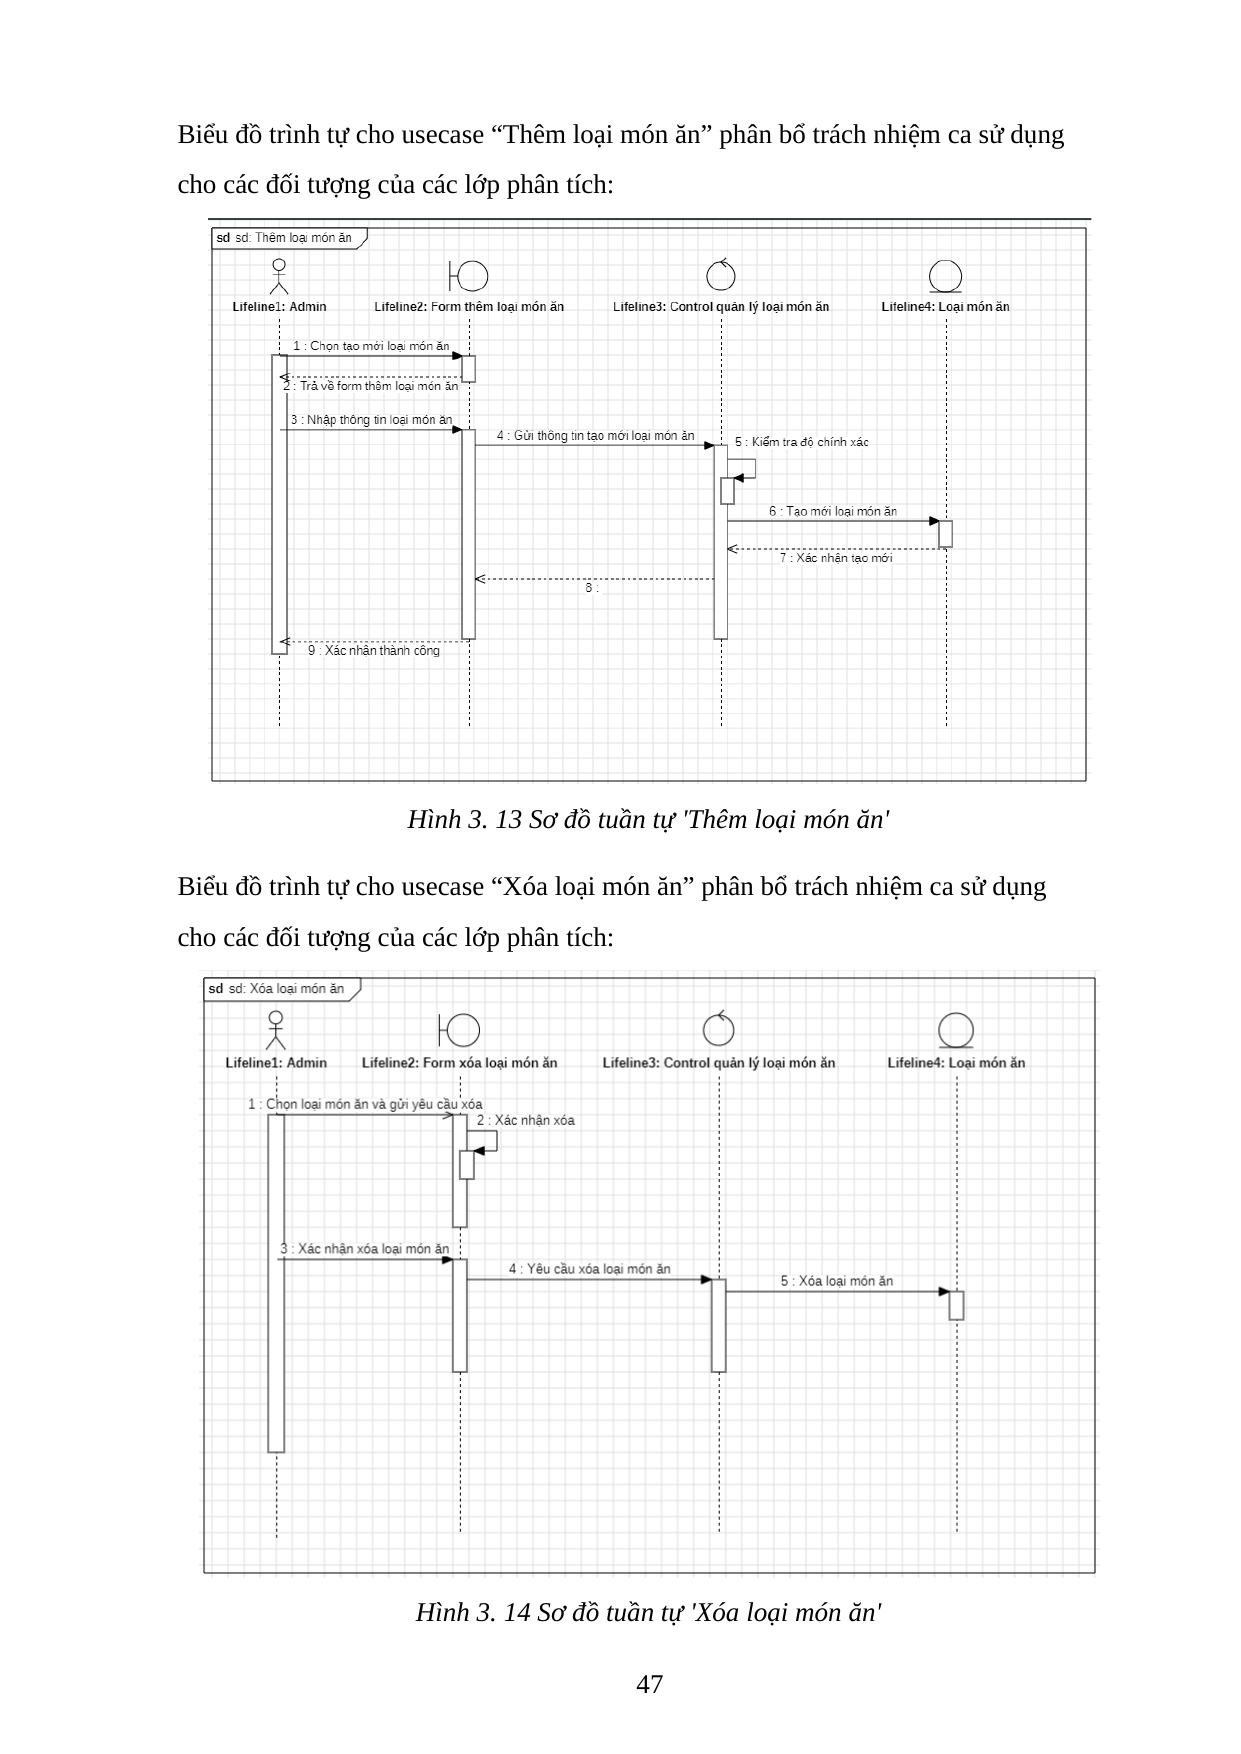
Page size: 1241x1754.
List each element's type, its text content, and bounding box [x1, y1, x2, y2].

text cho các đối tượng của các lớp phân tích: [177, 921, 1122, 952]
picture [199, 970, 1101, 1578]
picture [208, 218, 1092, 784]
text Biểu đồ trình tự cho usecase “Thêm loại món ăn” phân bổ trách nhiệm ca sử dụng [177, 118, 1122, 149]
text Biểu đồ trình tự cho usecase “Xóa loại món ăn” phân bổ trách nhiệm ca sử dụng [177, 870, 1122, 902]
text cho các đối tượng của các lớp phân tích: [177, 168, 1122, 199]
